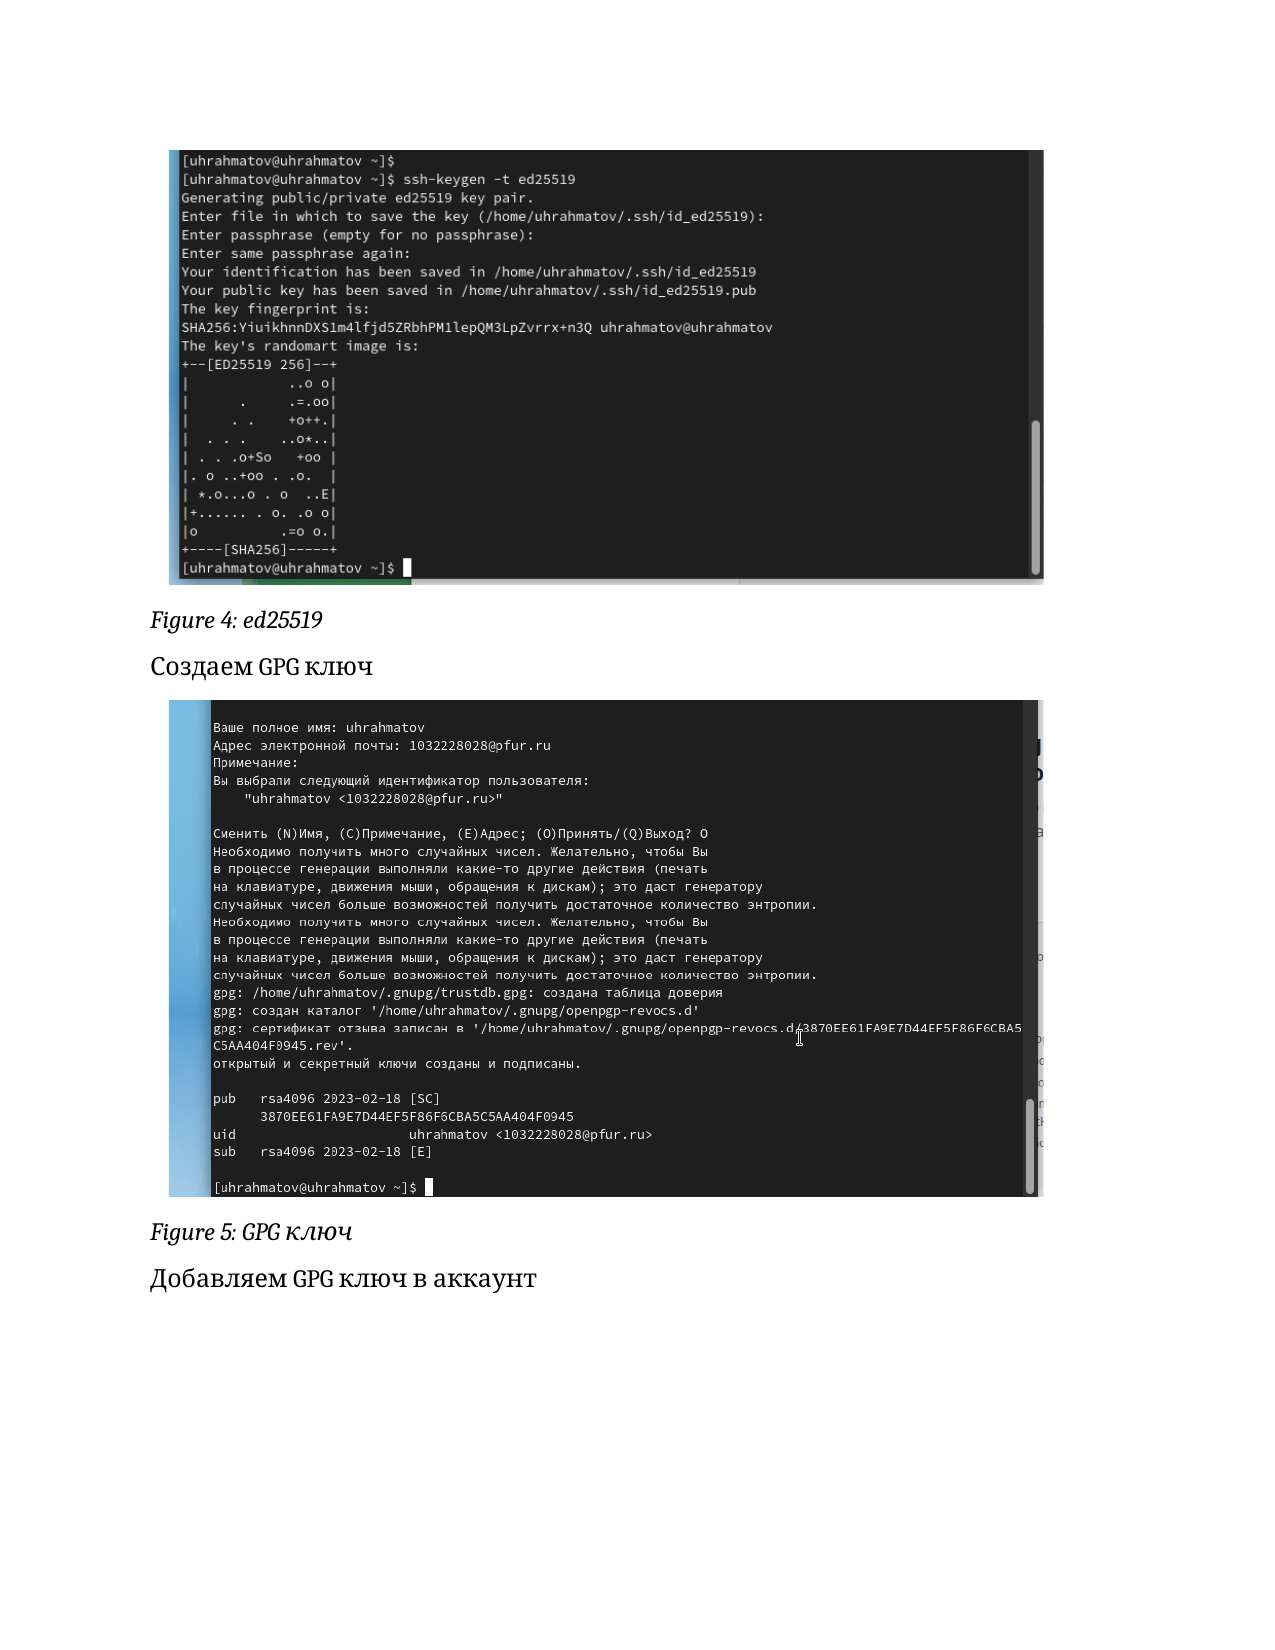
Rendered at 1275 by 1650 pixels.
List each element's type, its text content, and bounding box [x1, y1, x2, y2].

picture [168, 700, 1044, 1197]
text Figure 4: ed25519 [150, 606, 1125, 634]
picture [168, 150, 1044, 585]
text Добавляем GPG ключ в аккаунт [150, 1265, 1125, 1294]
text Создаем GPG ключ [150, 653, 1125, 682]
text Figure 5: GPG ключ [150, 1218, 1125, 1247]
